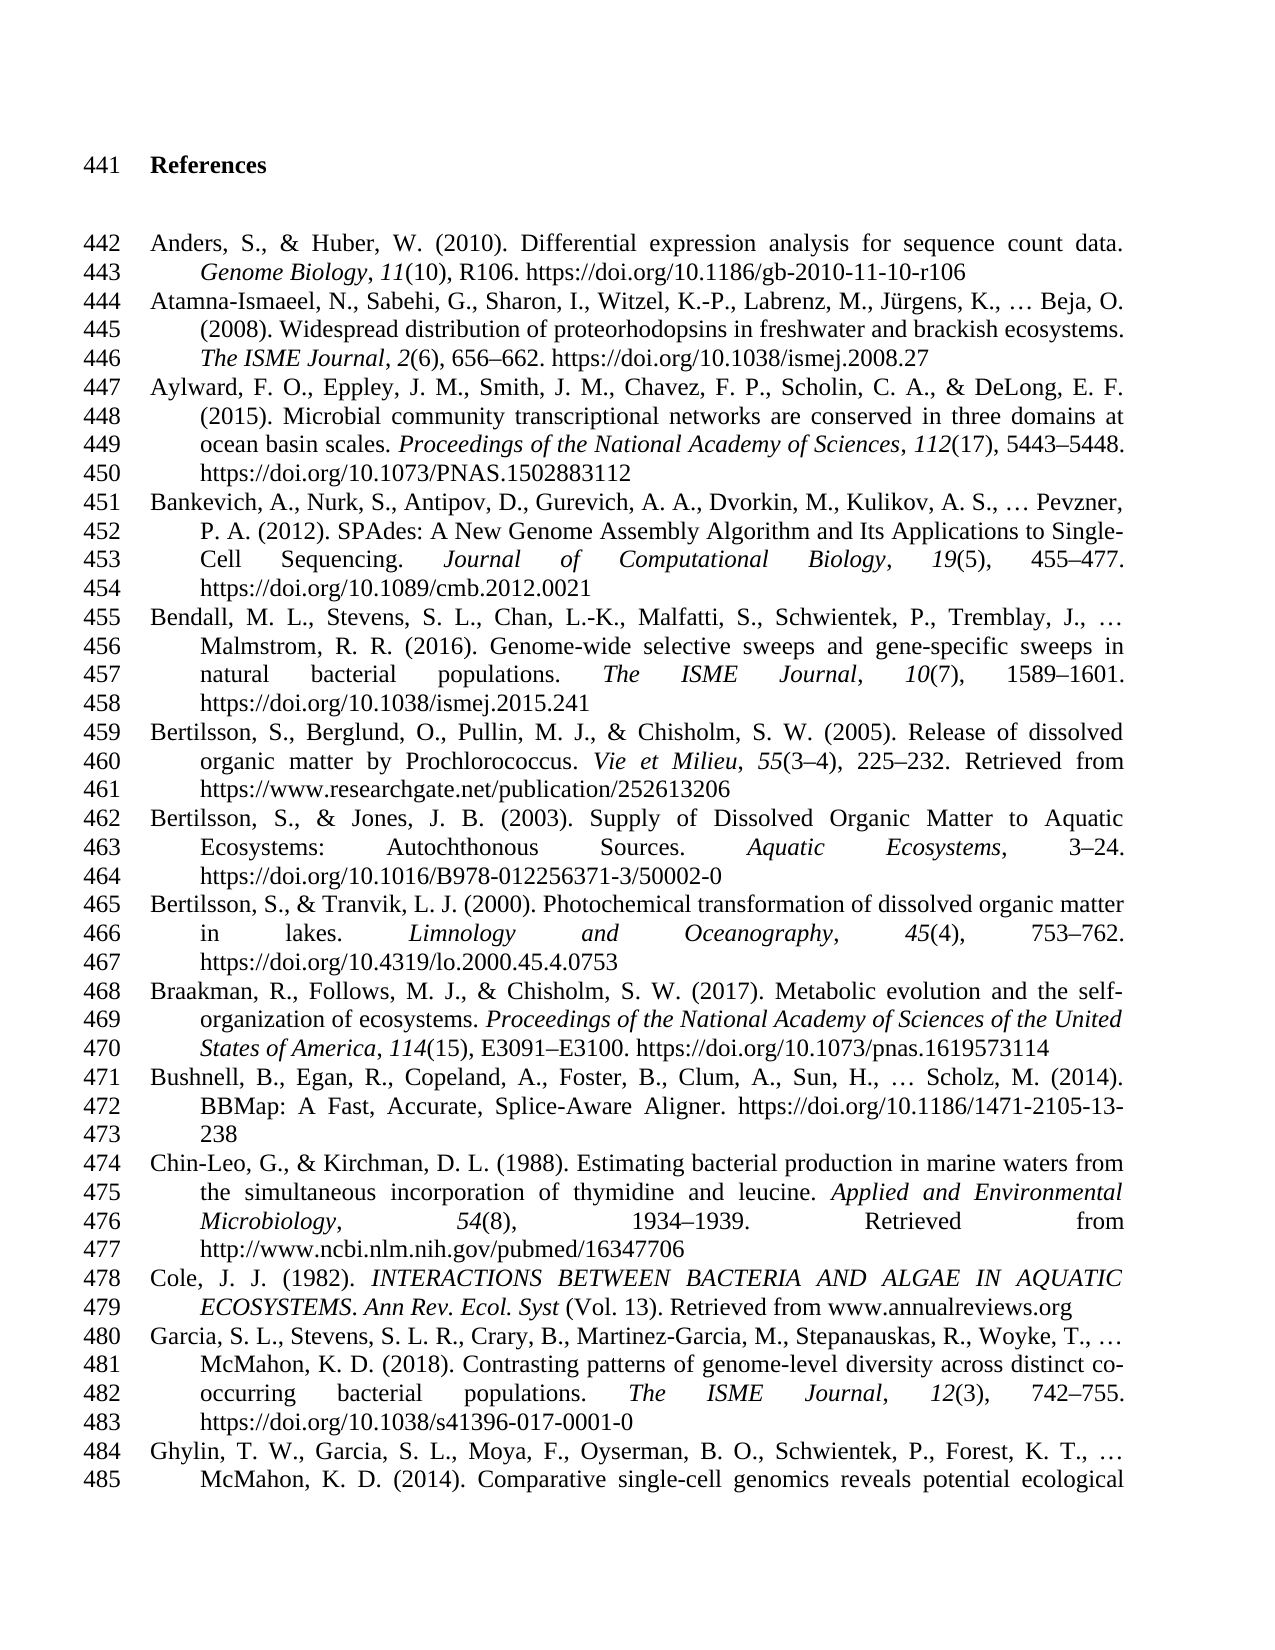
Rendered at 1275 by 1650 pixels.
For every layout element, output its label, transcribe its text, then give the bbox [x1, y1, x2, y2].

text Bertilsson, S., Berglund, O., Pullin, M. J., & Chisholm, S. W. (2005). Release of dissolved organic matter by Prochlorococcus. Vie et Milieu, 55(3–4), 225–232. Retrieved from https://www.researchgate.net/publication/252613206 [150, 717, 1125, 803]
text Anders, S., & Huber, W. (2010). Differential expression analysis for sequence count data. Genome Biology, 11(10), R106. https://doi.org/10.1186/gb-2010-11-10-r106 [150, 228, 1125, 286]
text Garcia, S. L., Stevens, S. L. R., Crary, B., Martinez-Garcia, M., Stepanauskas, R., Woyke, T., … McMahon, K. D. (2018). Contrasting patterns of genome-level diversity across distinct co-occurring bacterial populations. The ISME Journal, 12(3), 742–755. https://doi.org/10.1038/s41396-017-0001-0 [150, 1321, 1125, 1436]
text Atamna-Ismaeel, N., Sabehi, G., Sharon, I., Witzel, K.-P., Labrenz, M., Jürgens, K., … Beja, O. (2008). Widespread distribution of proteorhodopsins in freshwater and brackish ecosystems. The ISME Journal, 2(6), 656–662. https://doi.org/10.1038/ismej.2008.27 [150, 286, 1125, 372]
text Aylward, F. O., Eppley, J. M., Smith, J. M., Chavez, F. P., Scholin, C. A., & DeLong, E. F. (2015). Microbial community transcriptional networks are conserved in three domains at ocean basin scales. Proceedings of the National Academy of Sciences, 112(17), 5443–5448. https://doi.org/10.1073/PNAS.1502883112 [150, 372, 1125, 487]
text Bankevich, A., Nurk, S., Antipov, D., Gurevich, A. A., Dvorkin, M., Kulikov, A. S., … Pevzner, P. A. (2012). SPAdes: A New Genome Assembly Algorithm and Its Applications to Single-Cell Sequencing. Journal of Computational Biology, 19(5), 455–477. https://doi.org/10.1089/cmb.2012.0021 [150, 487, 1125, 602]
text Bertilsson, S., & Tranvik, L. J. (2000). Photochemical transformation of dissolved organic matter in lakes. Limnology and Oceanography, 45(4), 753–762. https://doi.org/10.4319/lo.2000.45.4.0753 [150, 889, 1125, 976]
subtitle References [150, 150, 1125, 179]
text Bushnell, B., Egan, R., Copeland, A., Foster, B., Clum, A., Sun, H., … Scholz, M. (2014). BBMap: A Fast, Accurate, Splice-Aware Aligner. https://doi.org/10.1186/1471-2105-13-238 [150, 1062, 1125, 1148]
text Cole, J. J. (1982). INTERACTIONS BETWEEN BACTERIA AND ALGAE IN AQUATIC ECOSYSTEMS. Ann Rev. Ecol. Syst (Vol. 13). Retrieved from www.annualreviews.org [150, 1263, 1125, 1321]
text Chin-Leo, G., & Kirchman, D. L. (1988). Estimating bacterial production in marine waters from the simultaneous incorporation of thymidine and leucine. Applied and Environmental Microbiology, 54(8), 1934–1939. Retrieved from http://www.ncbi.nlm.nih.gov/pubmed/16347706 [150, 1148, 1125, 1263]
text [150, 1436, 1125, 1493]
text Braakman, R., Follows, M. J., & Chisholm, S. W. (2017). Metabolic evolution and the self-organization of ecosystems. Proceedings of the National Academy of Sciences of the United States of America, 114(15), E3091–E3100. https://doi.org/10.1073/pnas.1619573114 [150, 976, 1125, 1062]
text Bendall, M. L., Stevens, S. L., Chan, L.-K., Malfatti, S., Schwientek, P., Tremblay, J., … Malmstrom, R. R. (2016). Genome-wide selective sweeps and gene-specific sweeps in natural bacterial populations. The ISME Journal, 10(7), 1589–1601. https://doi.org/10.1038/ismej.2015.241 [150, 602, 1125, 717]
text Bertilsson, S., & Jones, J. B. (2003). Supply of Dissolved Organic Matter to Aquatic Ecosystems: Autochthonous Sources. Aquatic Ecosystems, 3–24. https://doi.org/10.1016/B978-012256371-3/50002-0 [150, 803, 1125, 889]
